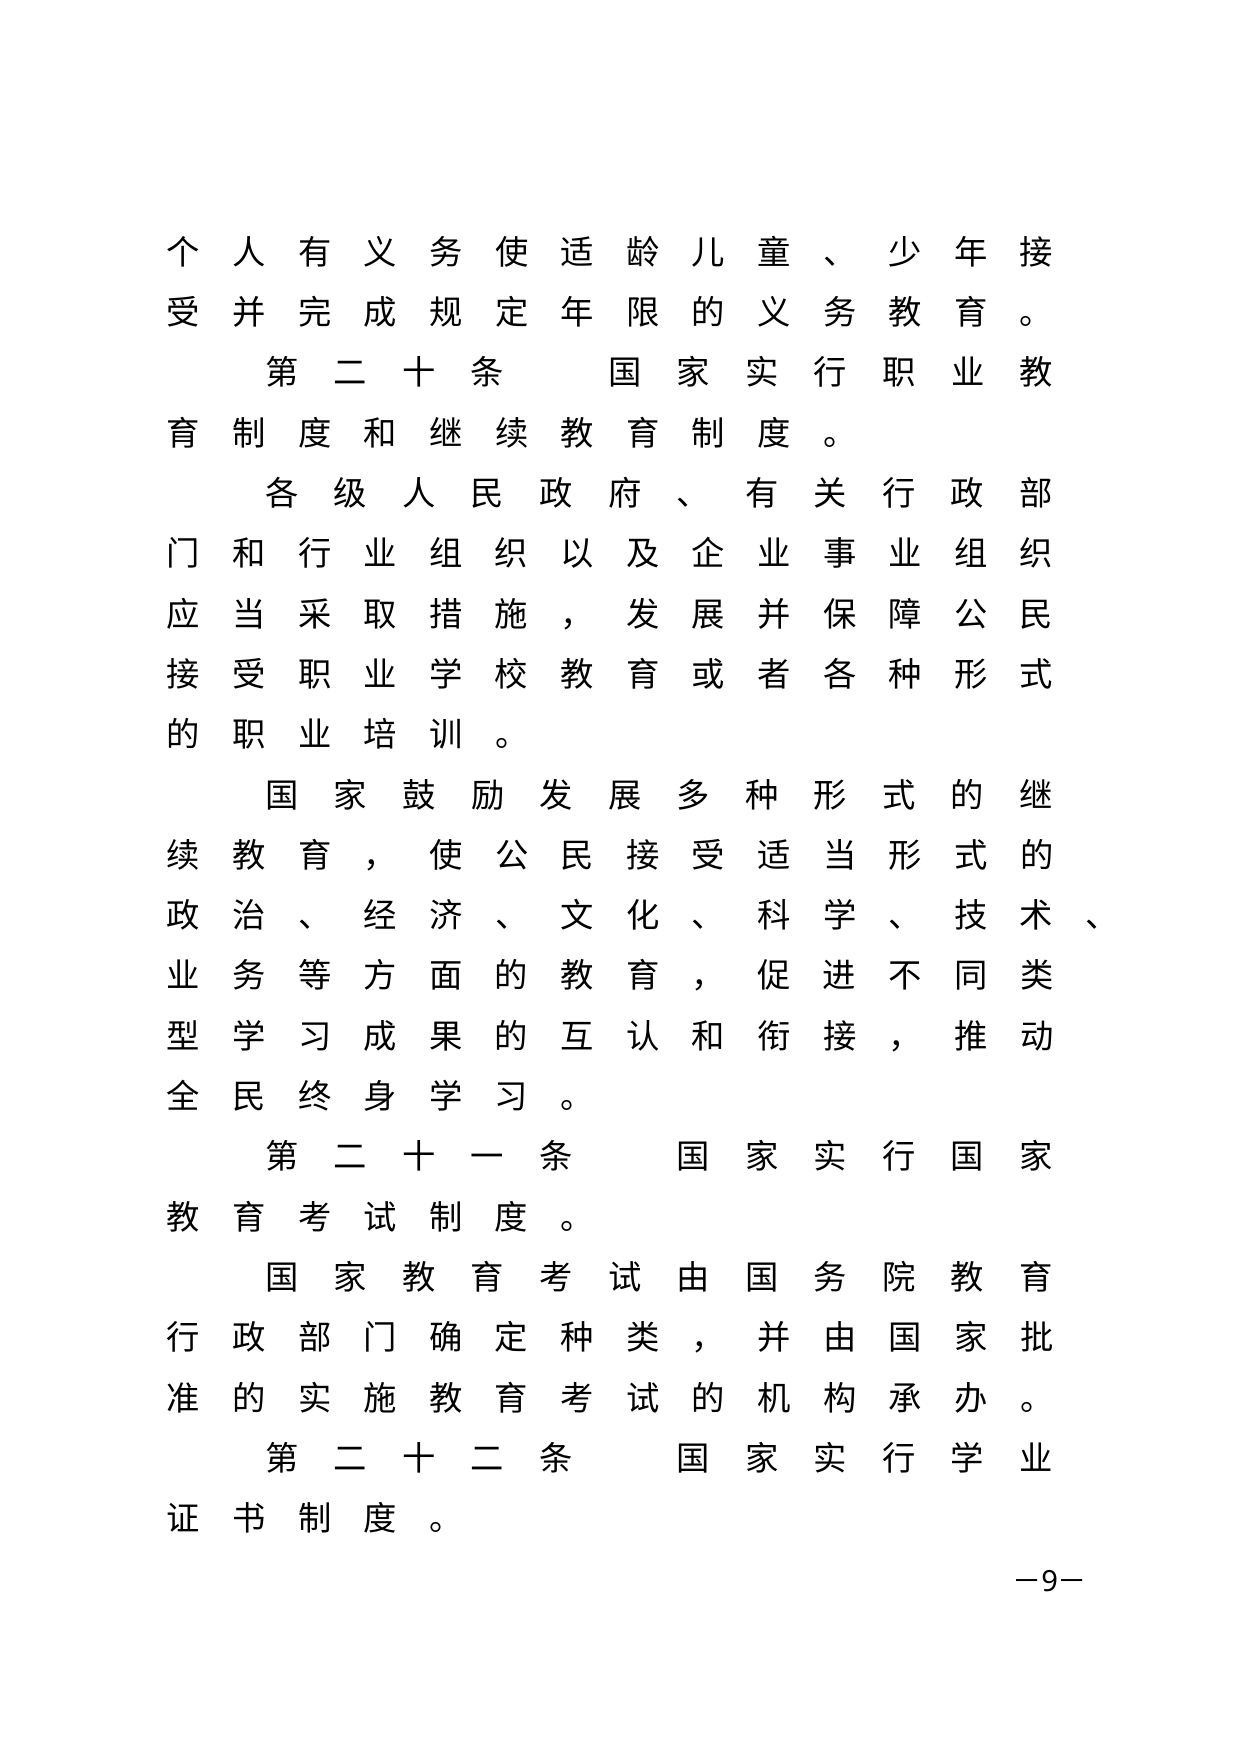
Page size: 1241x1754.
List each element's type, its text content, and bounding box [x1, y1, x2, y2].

text 各级人民政府、有关行政部门和行业组织以及企业事业组织应当采取措施，发展并保障公民接受职业学校教育或者各种形式的职业培训。 [167, 461, 1085, 762]
text 国家教育考试由国务院教育行政部门确定种类，并由国家批准的实施教育考试的机构承办。 [167, 1245, 1085, 1426]
text 国家鼓励发展多种形式的继续教育，使公民接受适当形式的政治、经济、文化、科学、技术、业务等方面的教育，促进不同类型学习成果的互认和衔接，推动全民终身学习。 [167, 762, 1085, 1124]
text 第二十条 国家实行职业教育制度和继续教育制度。 [167, 340, 1085, 461]
text 适龄儿童、少年的父母或者其他监护人以及有关社会组织和个人有义务使适龄儿童、少年接受并完成规定年限的义务教育。 [167, 219, 1085, 340]
text 第二十一条 国家实行国家教育考试制度。 [167, 1124, 1085, 1245]
text 第二十二条 国家实行学业证书制度。 [167, 1426, 1085, 1546]
